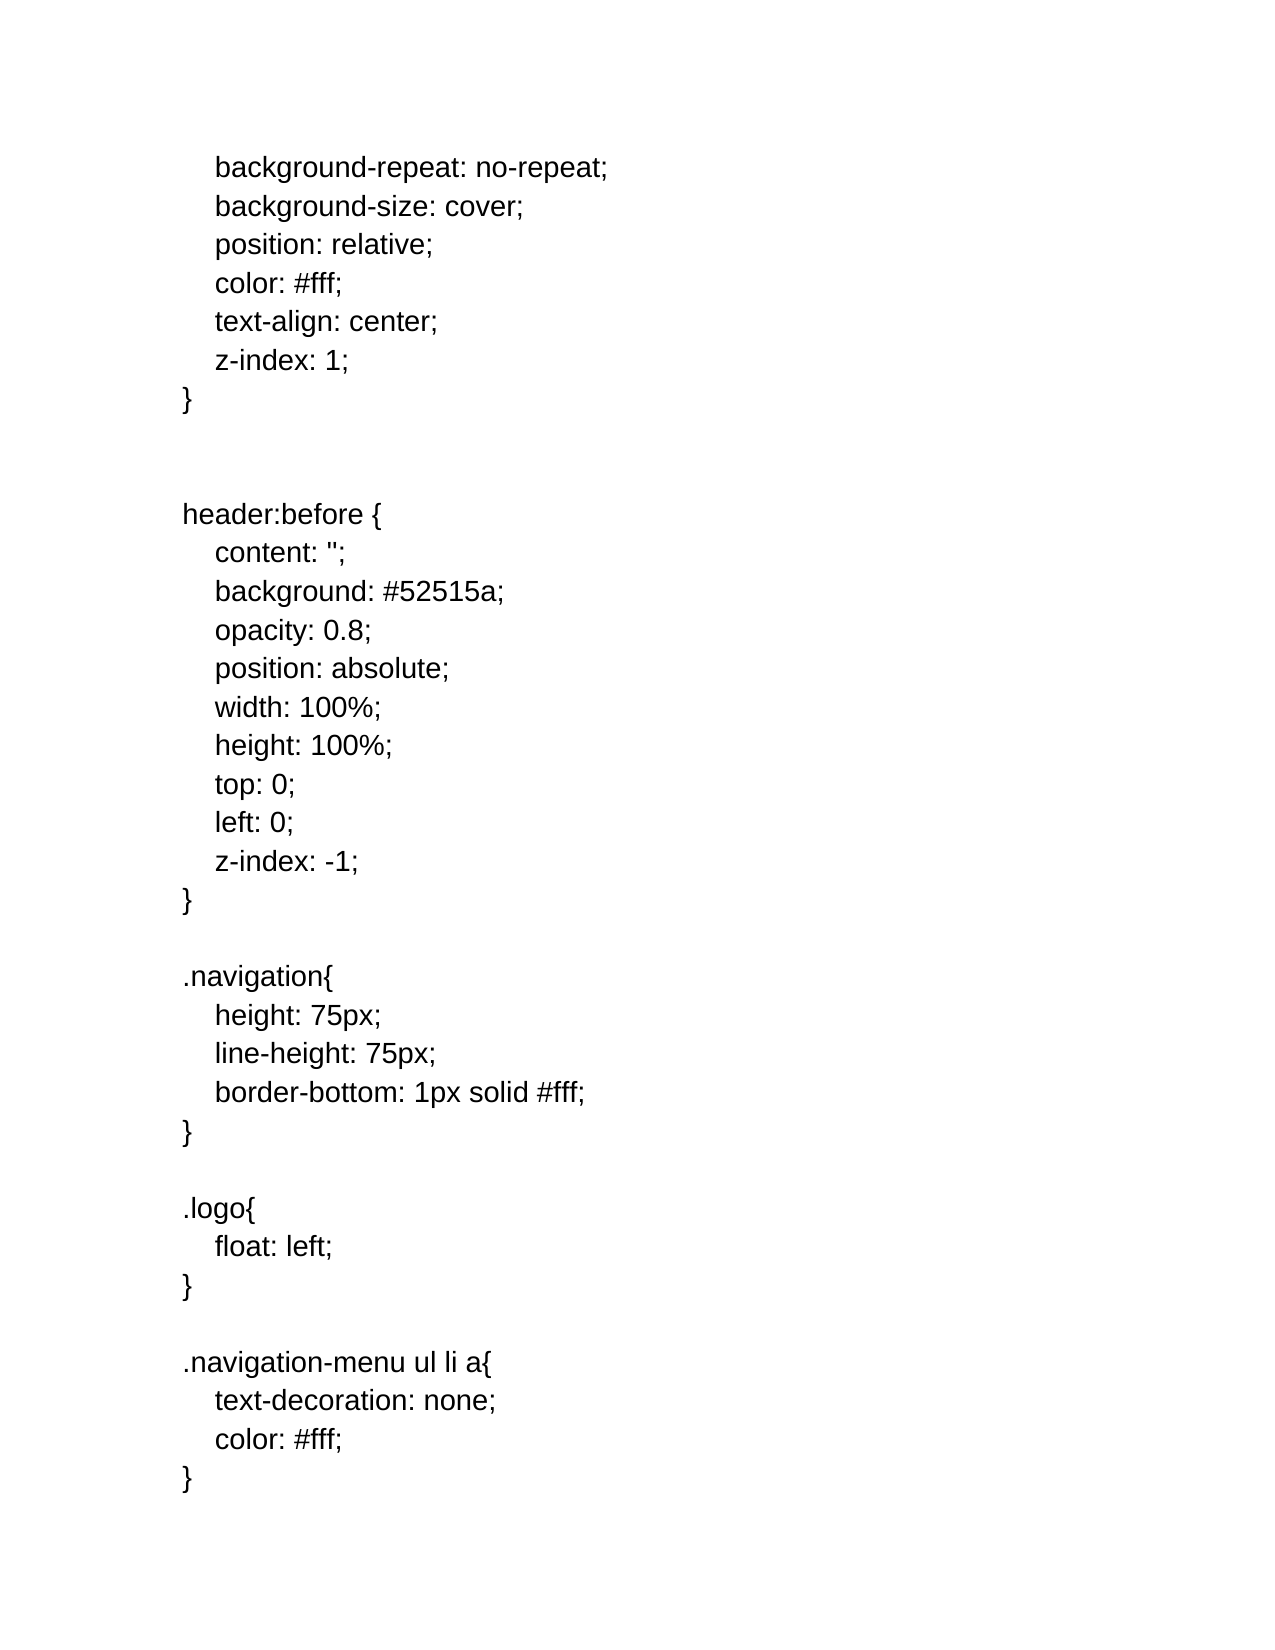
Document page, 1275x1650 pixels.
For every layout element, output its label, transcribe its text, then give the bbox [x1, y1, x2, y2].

text line-height: 75px; [150, 1036, 1125, 1070]
text background-size: cover; [150, 188, 1125, 222]
text border-bottom: 1px solid #fff; [150, 1075, 1125, 1108]
text .navigation-menu ul li a{ [150, 1345, 1125, 1378]
text left: 0; [150, 805, 1125, 839]
text } [150, 882, 1125, 916]
text height: 75px; [150, 998, 1125, 1031]
text } [150, 1268, 1125, 1301]
text position: absolute; [150, 651, 1125, 684]
text height: 100%; [150, 728, 1125, 762]
text width: 100%; [150, 689, 1125, 723]
text .logo{ [150, 1191, 1125, 1224]
text position: relative; [150, 227, 1125, 261]
text z-index: -1; [150, 844, 1125, 877]
text color: #fff; [150, 266, 1125, 299]
text opacity: 0.8; [150, 612, 1125, 646]
text header:before { [150, 497, 1125, 530]
text color: #fff; [150, 1422, 1125, 1455]
text content: ''; [150, 535, 1125, 569]
text } [150, 1460, 1125, 1494]
text text-decoration: none; [150, 1383, 1125, 1417]
text text-align: center; [150, 304, 1125, 338]
text float: left; [150, 1229, 1125, 1263]
text .navigation{ [150, 959, 1125, 993]
text background-repeat: no-repeat; [150, 150, 1125, 183]
text } [150, 381, 1125, 415]
text } [150, 1113, 1125, 1147]
text background: #52515a; [150, 574, 1125, 607]
text z-index: 1; [150, 343, 1125, 376]
text top: 0; [150, 767, 1125, 800]
